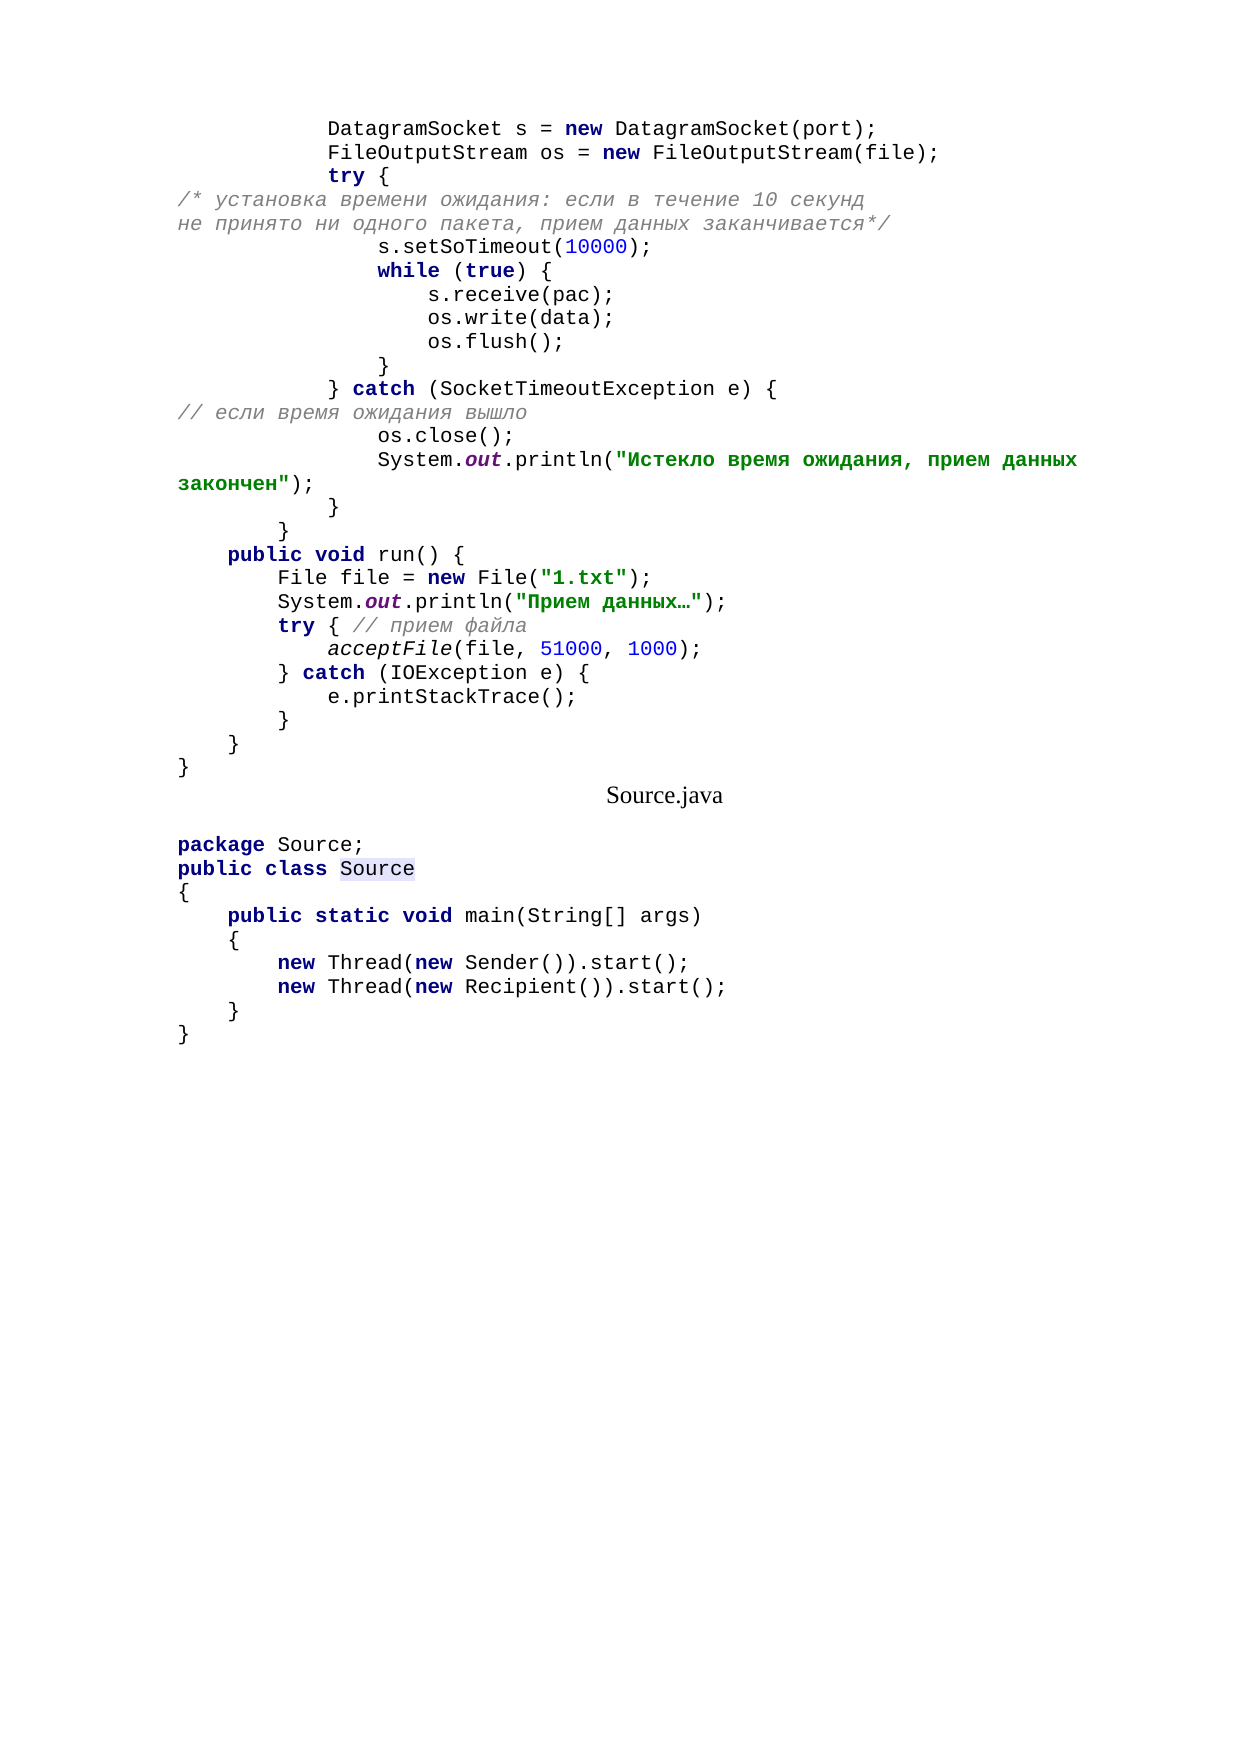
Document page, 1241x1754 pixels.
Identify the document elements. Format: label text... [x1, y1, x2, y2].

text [177, 118, 1152, 780]
text package Source; public class Source { public static void main(String[] args) { new Thread(new Sender()).start(); new Thread(new Recipient()).start(); } } [177, 834, 1152, 1047]
text Source.java [177, 780, 1152, 809]
